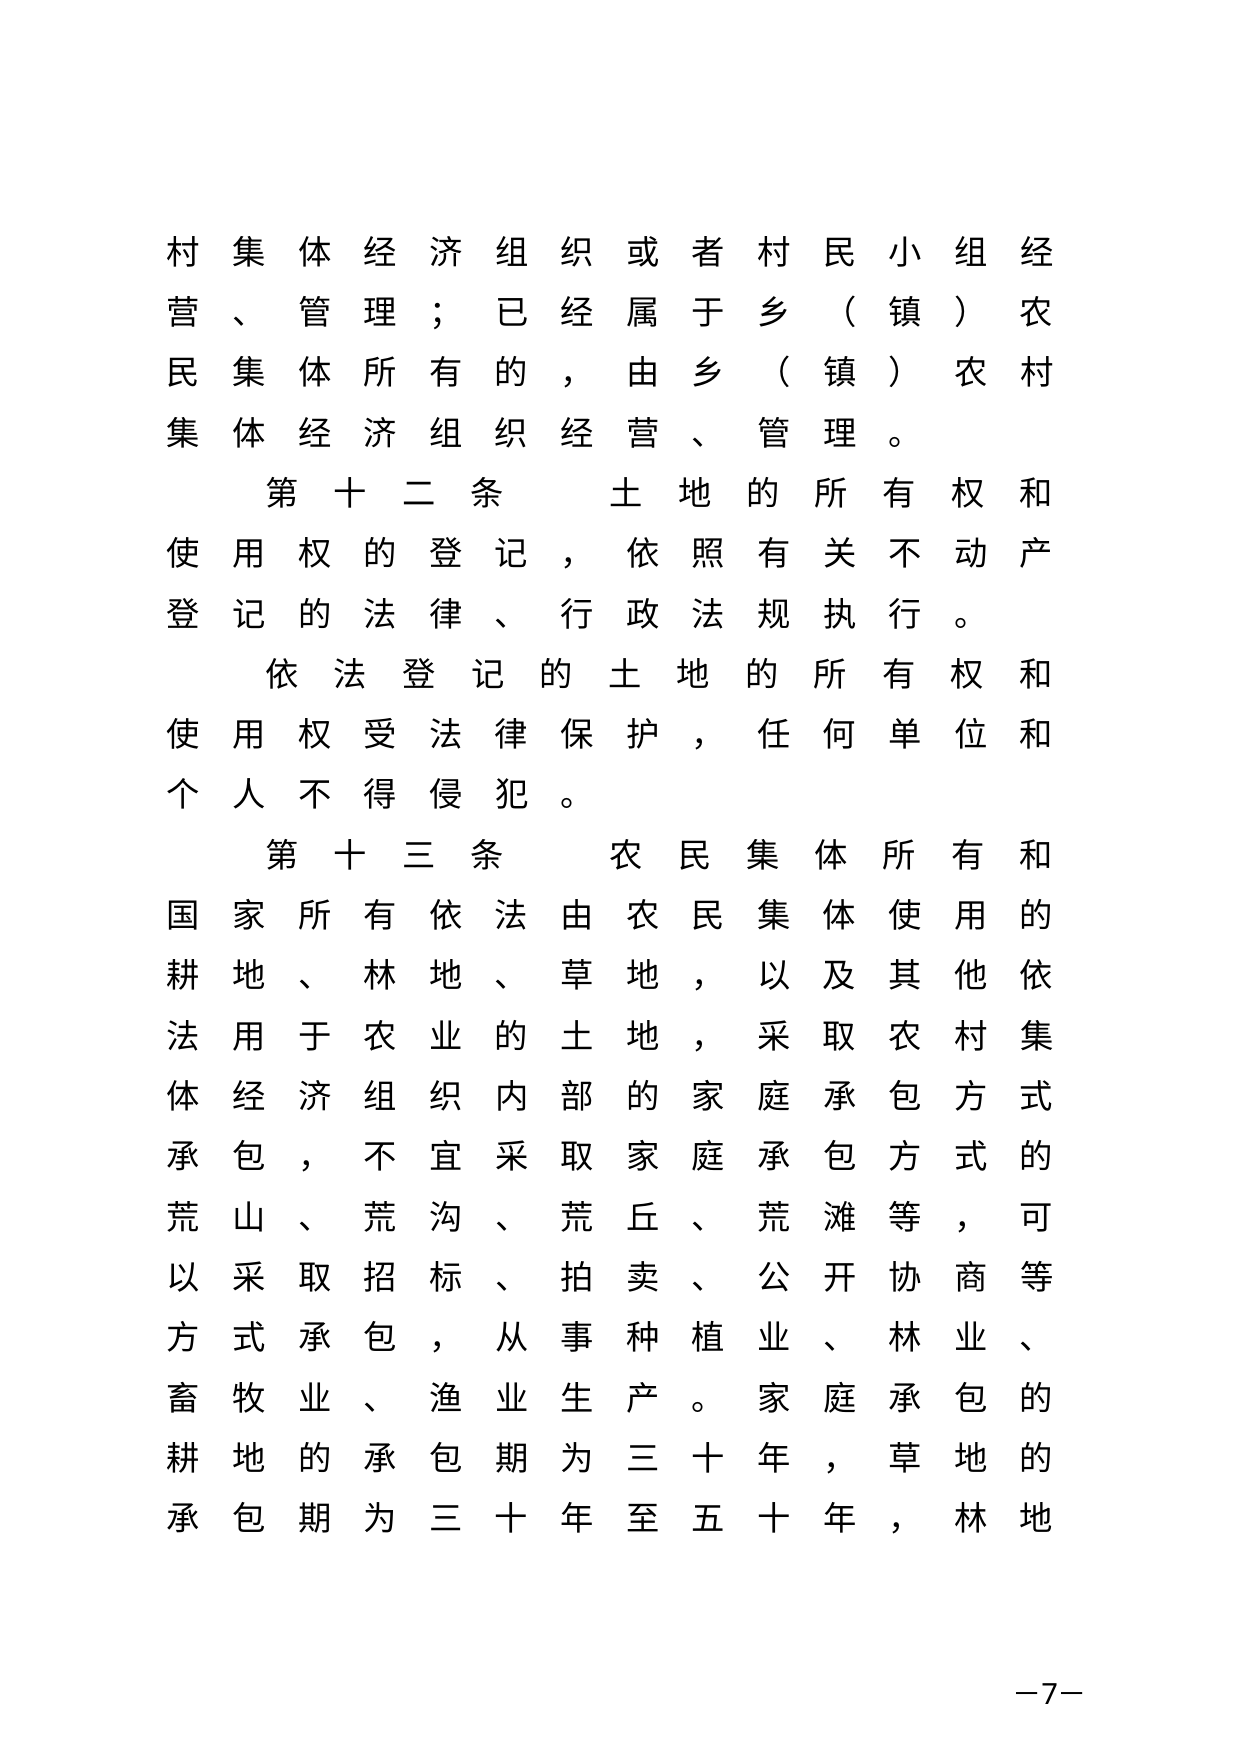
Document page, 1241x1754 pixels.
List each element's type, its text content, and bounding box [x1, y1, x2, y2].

text 依法登记的土地的所有权和使用权受法律保护，任何单位和个人不得侵犯。 [167, 642, 1085, 822]
text 第十二条 土地的所有权和使用权的登记，依照有关不动产登记的法律、行政法规执行。 [167, 461, 1085, 642]
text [167, 219, 1085, 461]
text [167, 822, 1085, 1546]
